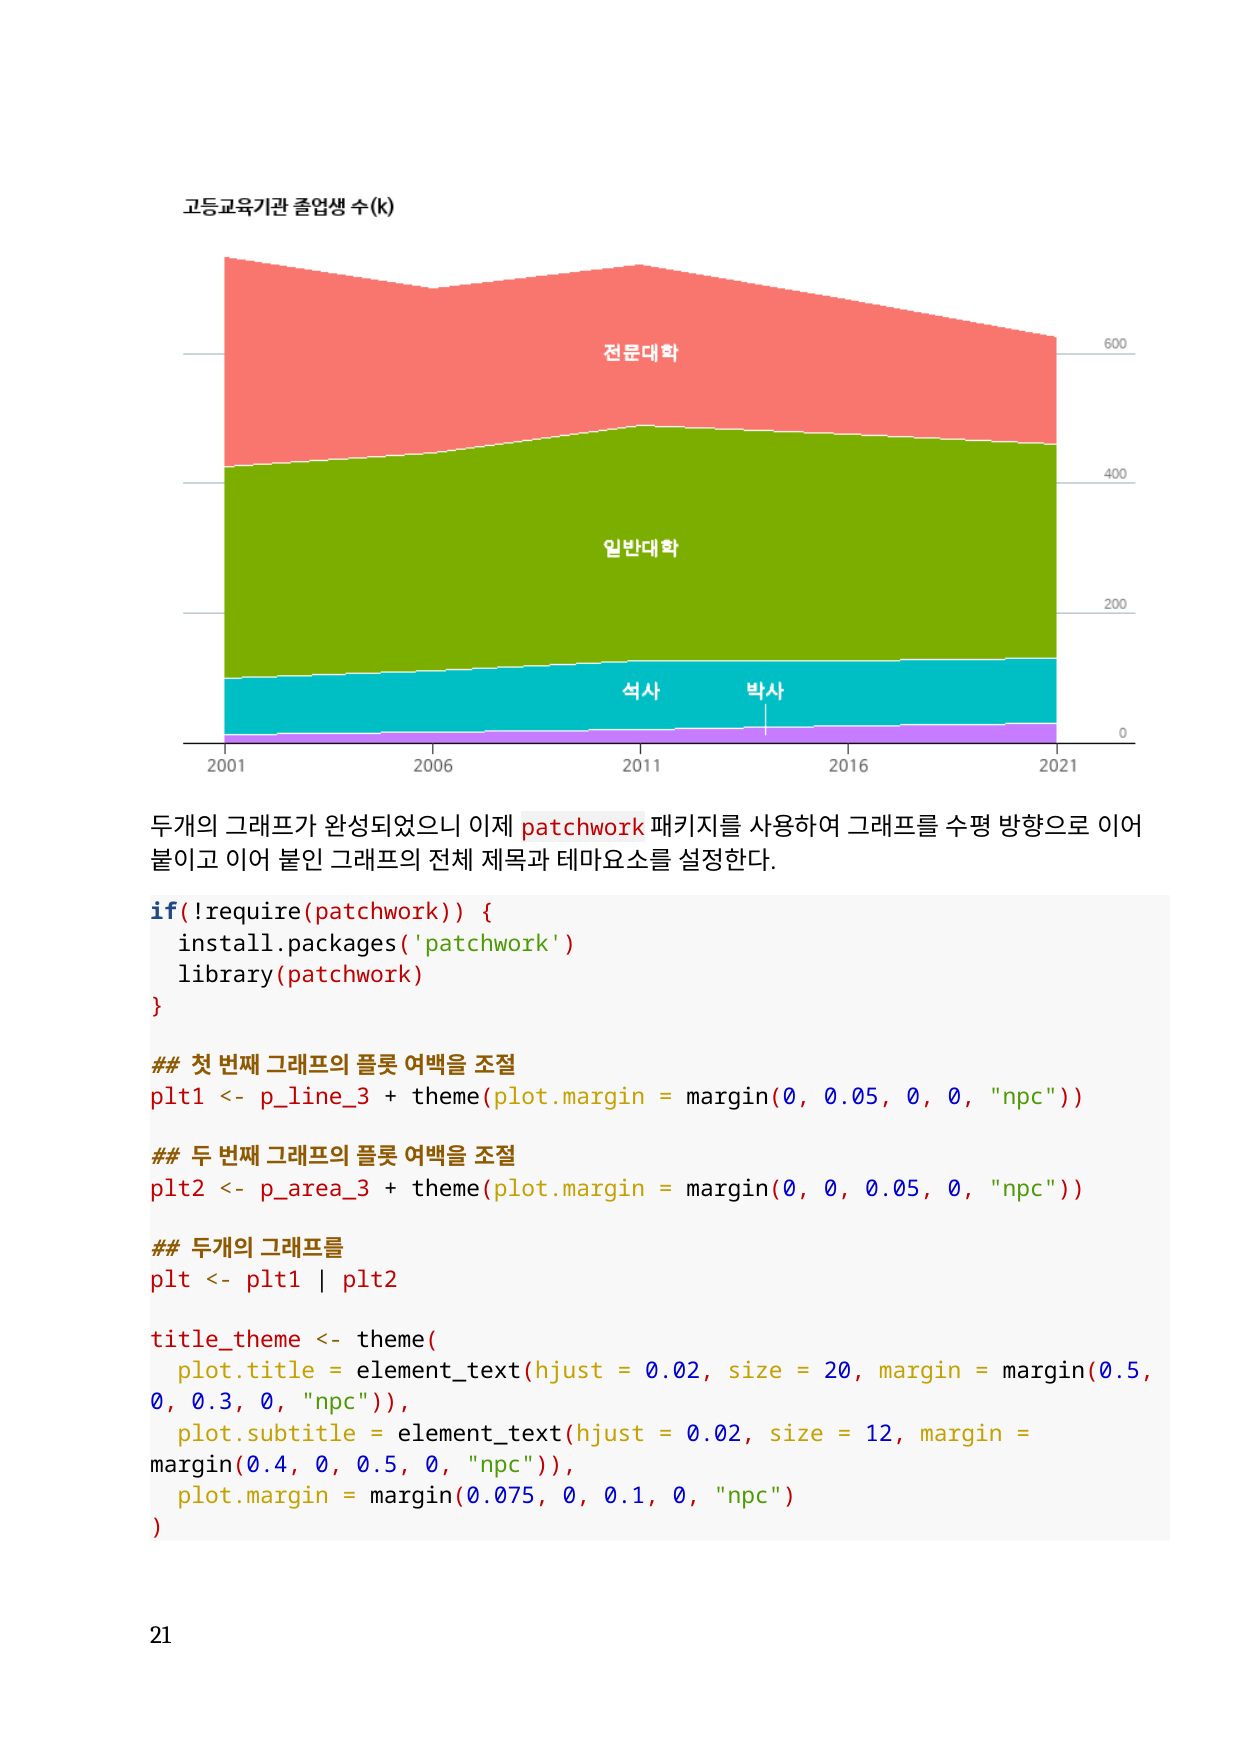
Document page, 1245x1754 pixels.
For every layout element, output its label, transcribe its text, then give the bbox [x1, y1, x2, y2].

text 두개의 그래프가 완성되었으니 이제 patchwork 패키지를 사용하여 그래프를 수평 방향으로 이어 붙이고 이어 붙인 그래프의 전체 제목과 테마요소를 설정한다. [150, 808, 1170, 876]
picture [172, 187, 1148, 788]
